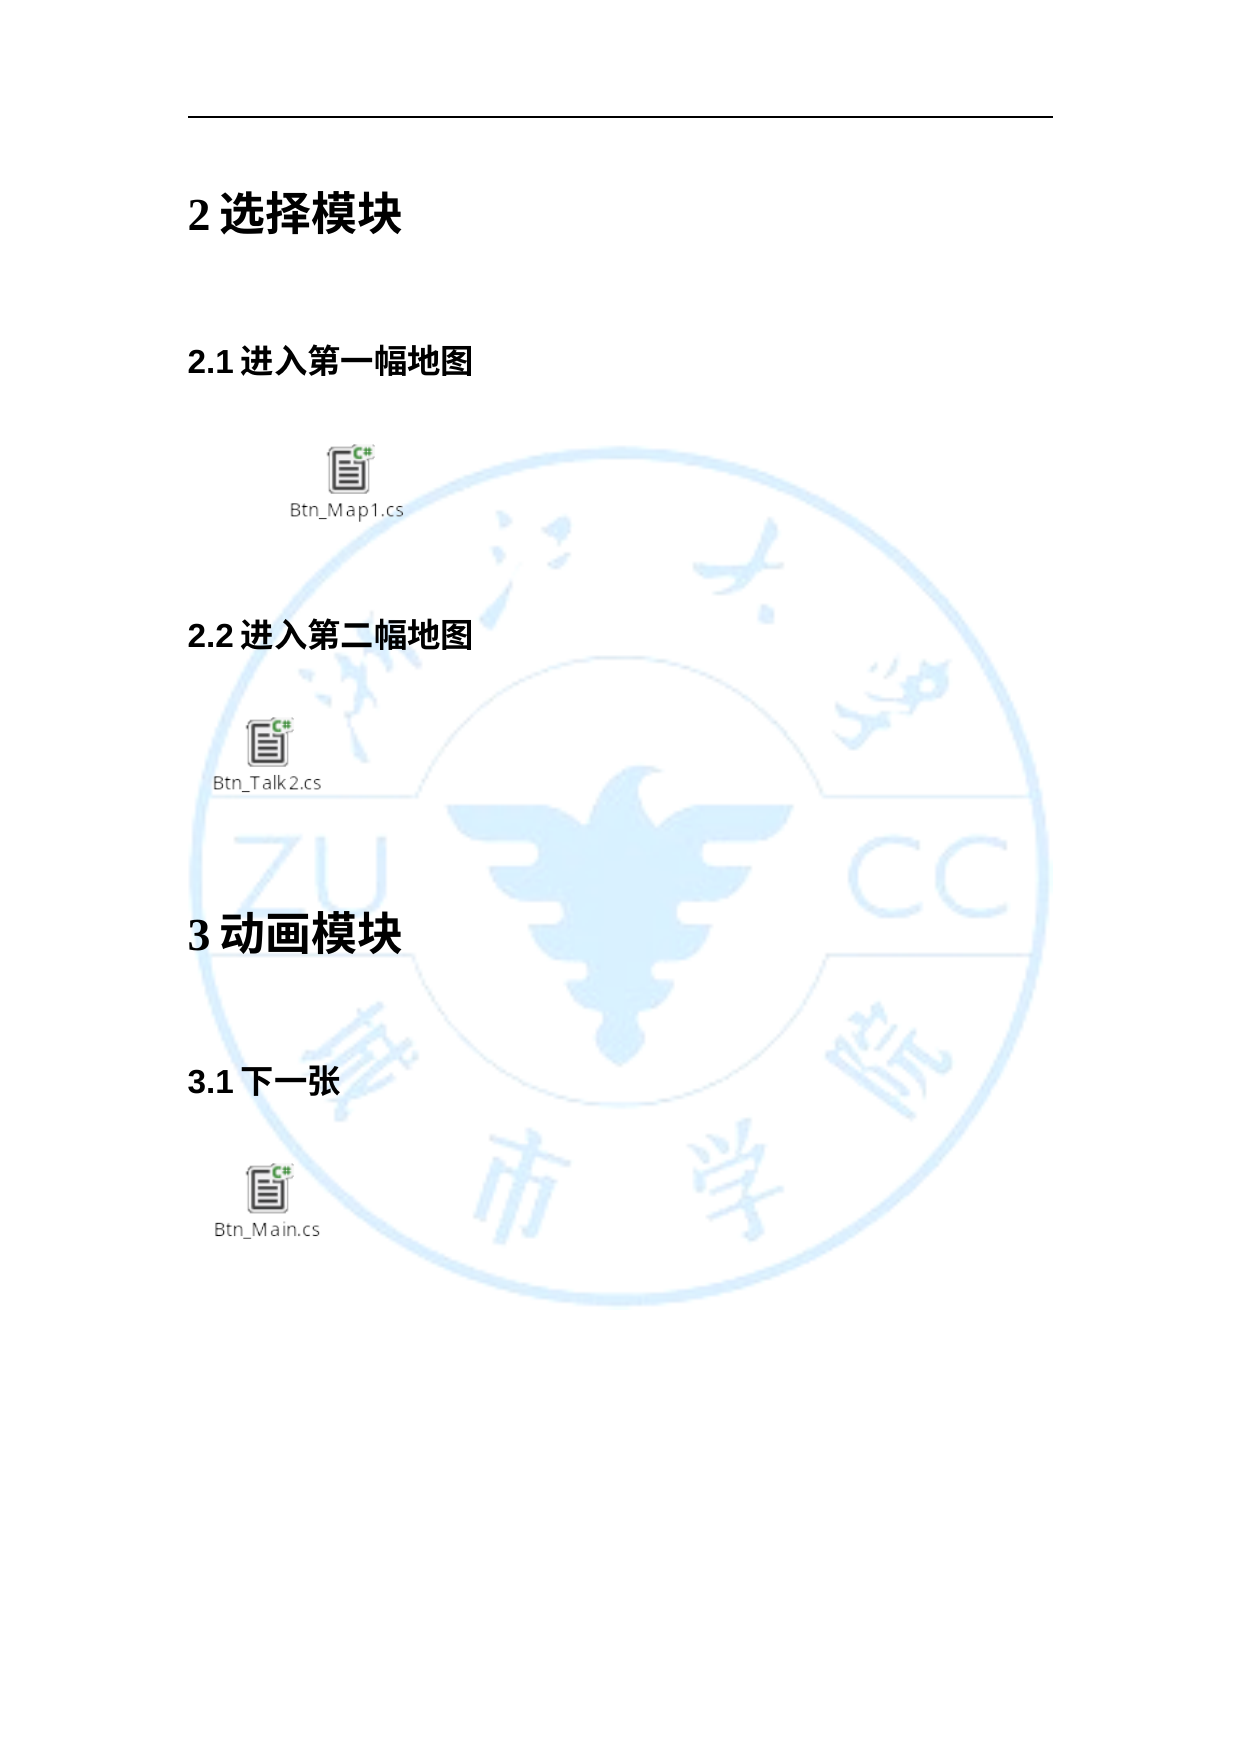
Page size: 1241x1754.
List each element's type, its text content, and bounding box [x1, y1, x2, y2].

subtitle 2.1进入第一幅地图 [187, 327, 1053, 392]
subtitle 3动画模块 [187, 882, 1053, 979]
subtitle 2选择模块 [187, 162, 1053, 259]
subtitle 3.1下一张 [187, 1047, 1053, 1112]
subtitle 2.2进入第二幅地图 [187, 600, 1053, 665]
